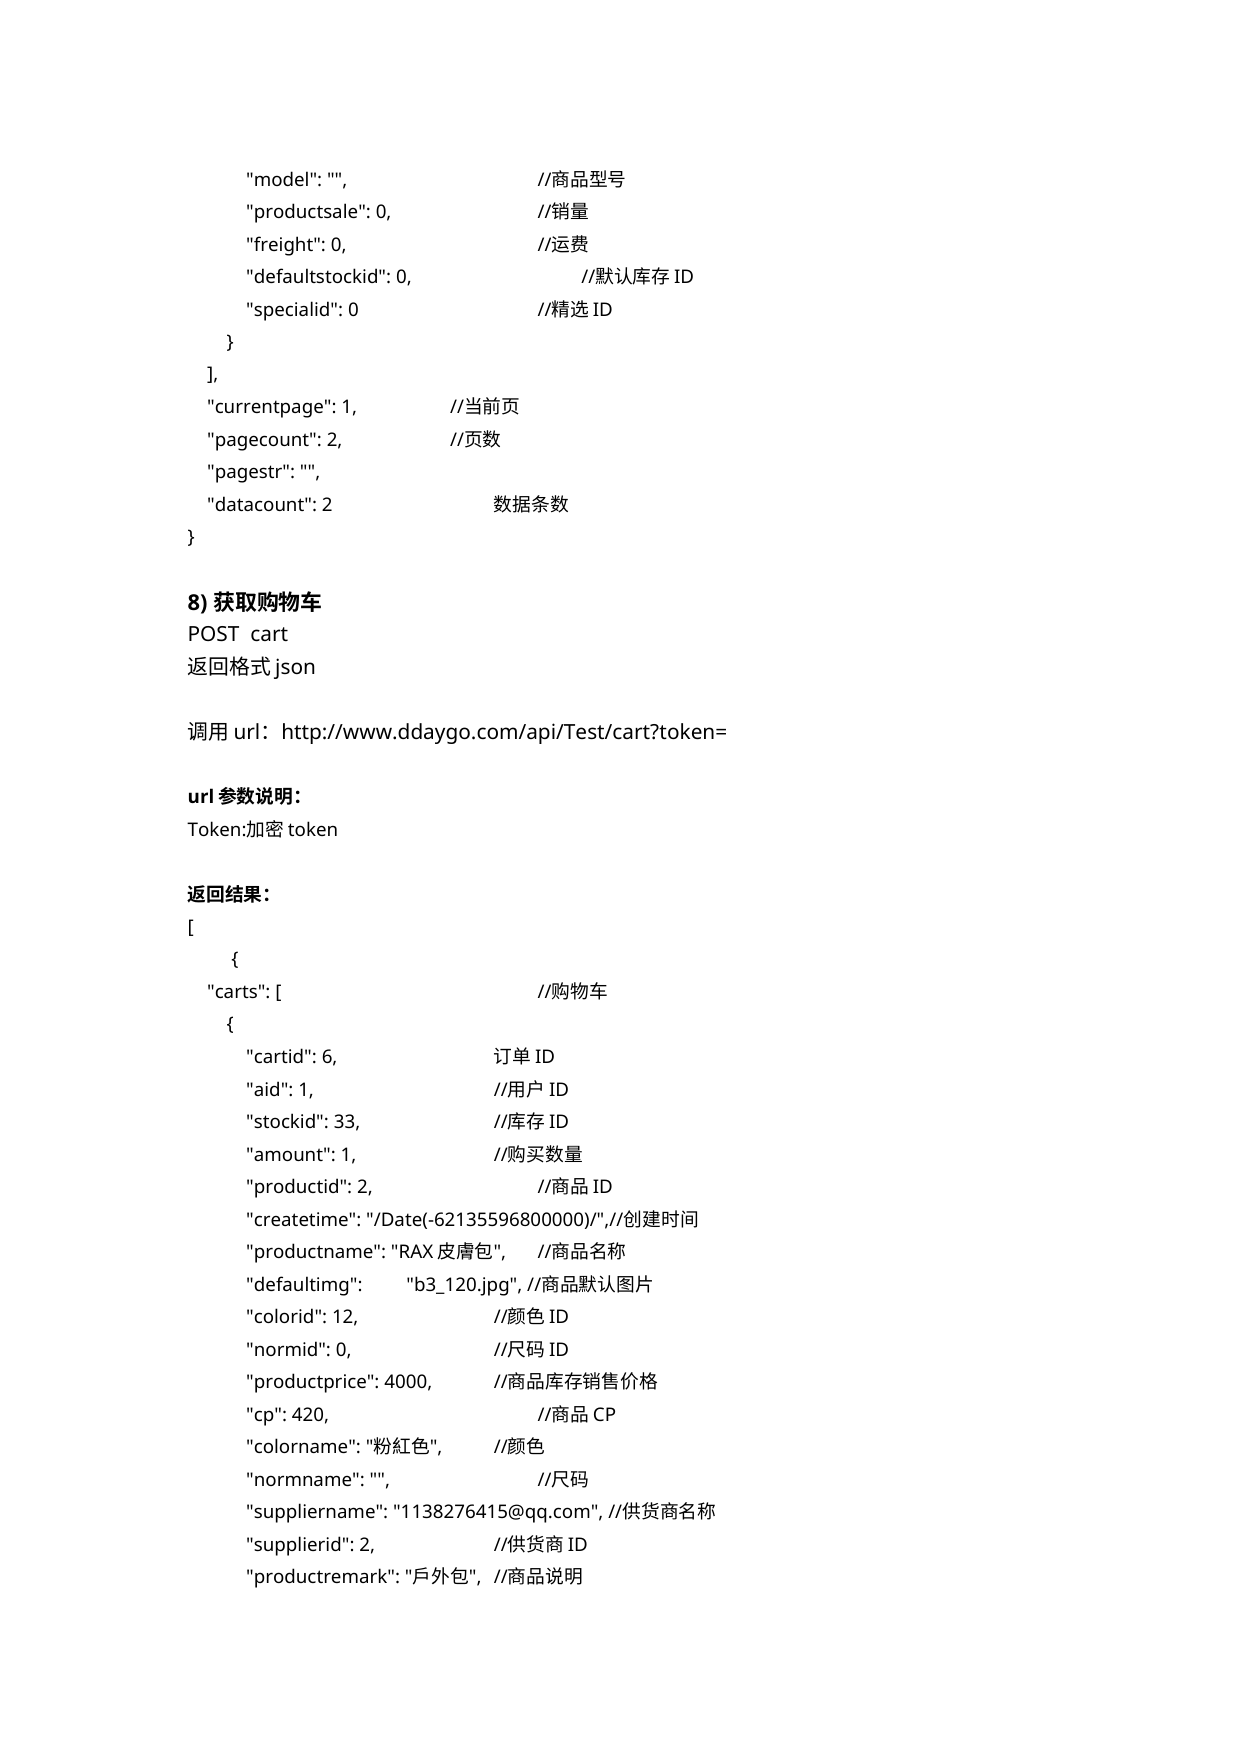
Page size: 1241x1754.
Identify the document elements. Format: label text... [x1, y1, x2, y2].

list "colorname": "粉紅色", //颜色 [187, 1429, 1053, 1462]
list "defaultimg": "b3_120.jpg", //商品默认图片 [187, 1267, 1053, 1299]
list 调用url：http://www.ddaygo.com/api/Test/cart?token= [187, 714, 1053, 747]
list "suppliername": "1138276415@qq.com", //供货商名称 [187, 1494, 1053, 1527]
list url参数说明： [187, 779, 1053, 812]
list } [187, 519, 1053, 552]
list "supplierid": 2, //供货商ID [187, 1527, 1053, 1559]
list "stockid": 33, //库存ID [187, 1104, 1053, 1137]
list 获取购物车 [187, 584, 1053, 617]
list "createtime": "/Date(-62135596800000)/",//创建时间 [187, 1202, 1053, 1234]
list 返回格式json [187, 649, 1053, 682]
list "pagestr": "", [187, 454, 1053, 487]
list "amount": 1, //购买数量 [187, 1137, 1053, 1169]
list "freight": 0, //运费 [187, 227, 1053, 259]
list 返回结果： [187, 877, 1053, 909]
list "productname": "RAX皮膚包", //商品名称 [187, 1234, 1053, 1267]
list "datacount": 2 数据条数 [187, 487, 1053, 519]
list "productprice": 4000, //商品库存销售价格 [187, 1364, 1053, 1397]
list } [187, 324, 1053, 357]
list "productsale": 0, //销量 [187, 194, 1053, 227]
list POST cart [187, 617, 1053, 649]
list "productremark": "戶外包", //商品说明 [187, 1559, 1053, 1592]
list "carts": [ //购物车 [187, 974, 1053, 1007]
list { [187, 942, 1053, 974]
list "pagecount": 2, //页数 [187, 422, 1053, 454]
list "normid": 0, //尺码ID [187, 1332, 1053, 1364]
list "specialid": 0 //精选ID [187, 292, 1053, 324]
list "aid": 1, //用户ID [187, 1072, 1053, 1104]
list ], [187, 357, 1053, 389]
list "defaultstockid": 0, //默认库存ID [187, 259, 1053, 292]
list Token:加密token [187, 812, 1053, 844]
list "colorid": 12, //颜色ID [187, 1299, 1053, 1332]
list "cp": 420, //商品CP [187, 1397, 1053, 1429]
list [ [187, 909, 1053, 942]
list { [187, 1007, 1053, 1039]
list "model": "", //商品型号 [187, 162, 1053, 194]
list "normname": "", //尺码 [187, 1462, 1053, 1494]
list "cartid": 6, 订单ID [187, 1039, 1053, 1072]
list "productid": 2, //商品ID [187, 1169, 1053, 1202]
list "currentpage": 1, //当前页 [187, 389, 1053, 422]
